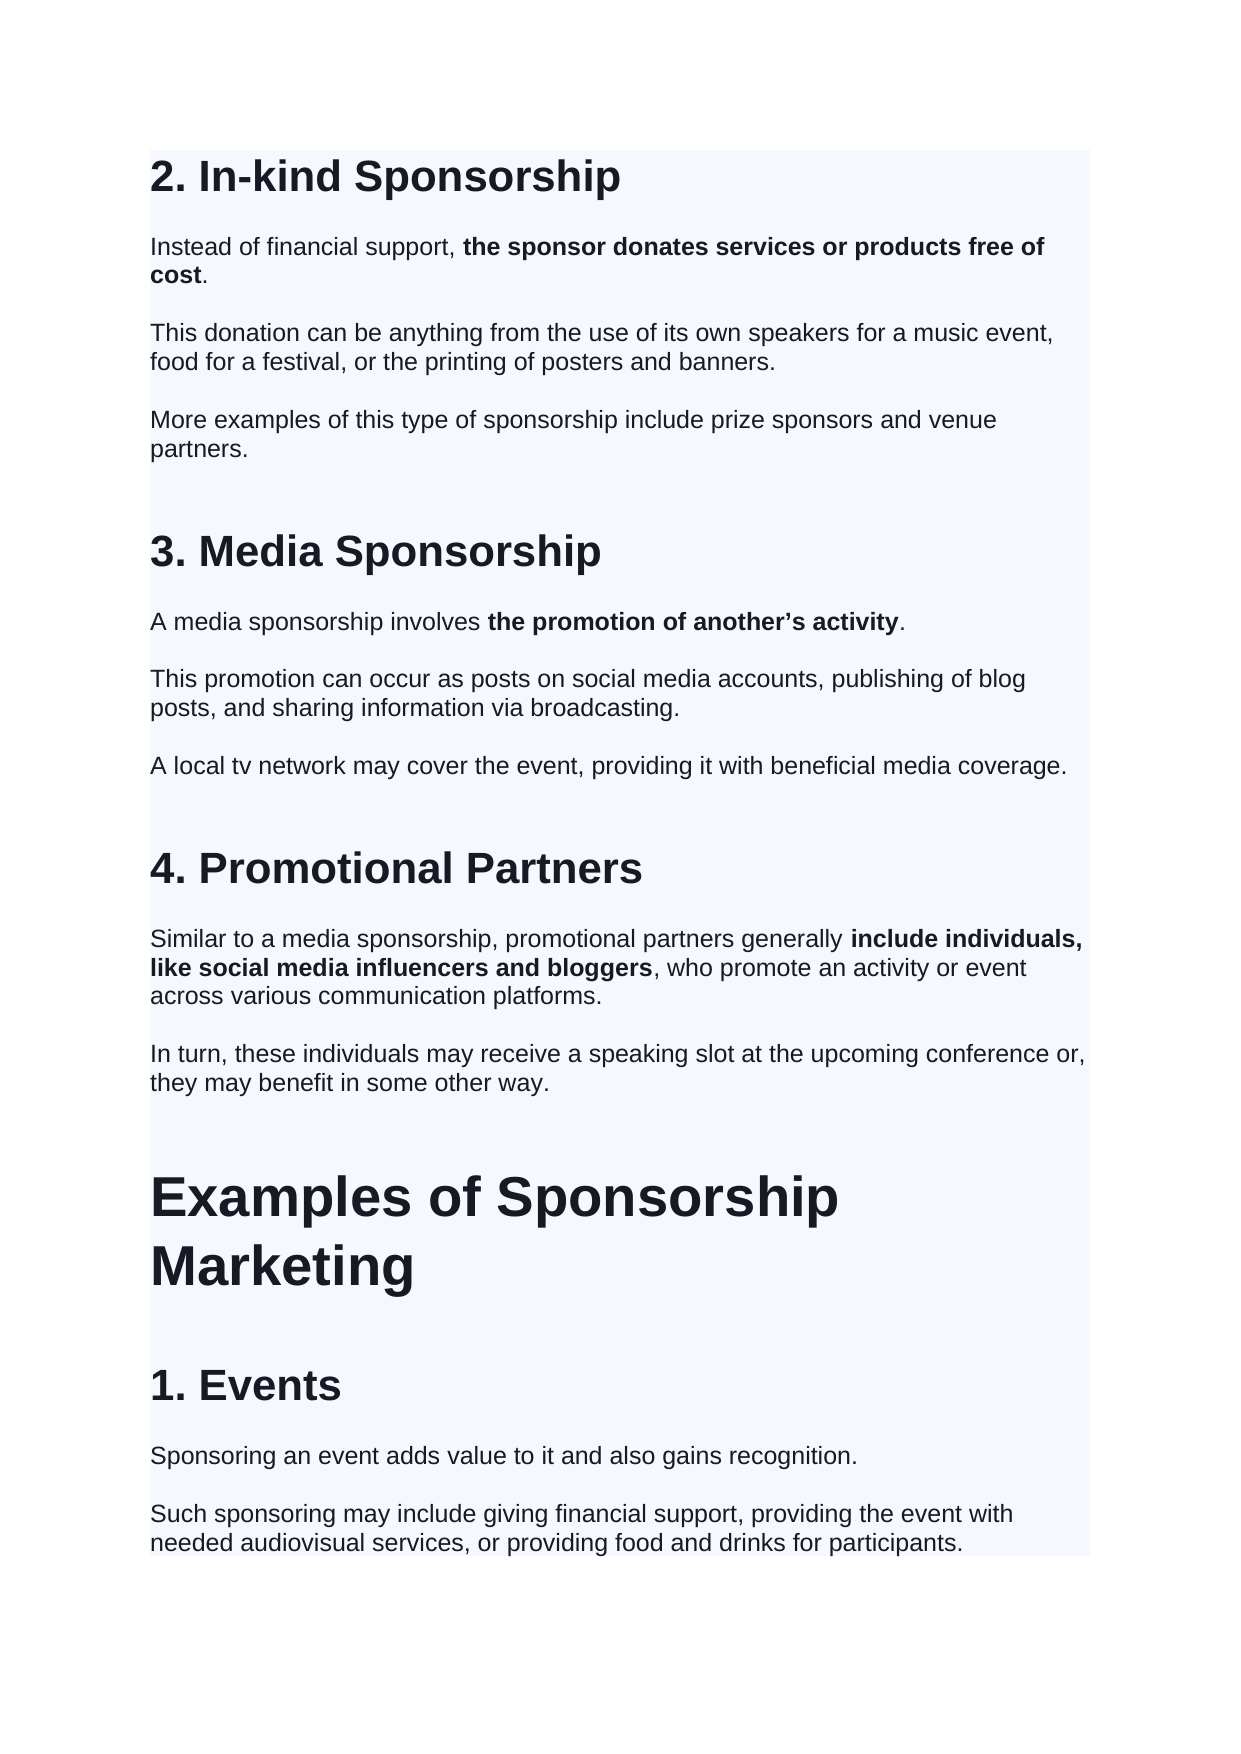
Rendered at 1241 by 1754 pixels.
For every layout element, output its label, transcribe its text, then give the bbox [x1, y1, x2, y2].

text Similar to a media sponsorship, promotional partners generally include individuals, like social media influencers and bloggers, who promote an activity or event across various communication platforms. [150, 924, 1090, 1010]
text This donation can be anything from the use of its own speakers for a music event, food for a festival, or the printing of posters and banners. [150, 318, 1090, 376]
text Such sponsoring may include giving financial support, providing the event with needed audiovisual services, or providing food and drinks for participants. [150, 1499, 1090, 1556]
text 4. Promotional Partners [150, 842, 1090, 893]
text Examples of Sponsorship Marketing [150, 1159, 1090, 1297]
text More examples of this type of sponsorship include prize sponsors and venue partners. [150, 405, 1090, 462]
text This promotion can occur as posts on social media accounts, publishing of blog posts, and sharing information via broadcasting. [150, 664, 1090, 722]
text Instead of financial support, the sponsor donates services or products free of cost. [150, 232, 1090, 289]
text 3. Media Sponsorship [150, 525, 1090, 575]
text A local tv network may cover the event, providing it with beneficial media coverage. [150, 751, 1090, 780]
text 2. In-kind Sponsorship [150, 150, 1090, 200]
text 1. Events [150, 1359, 1090, 1409]
text A media sponsorship involves the promotion of another’s activity. [150, 606, 1090, 635]
text Sponsoring an event adds value to it and also gains recognition. [150, 1441, 1090, 1469]
text In turn, these individuals may receive a speaking slot at the upcoming conference or, they may benefit in some other way. [150, 1039, 1090, 1097]
